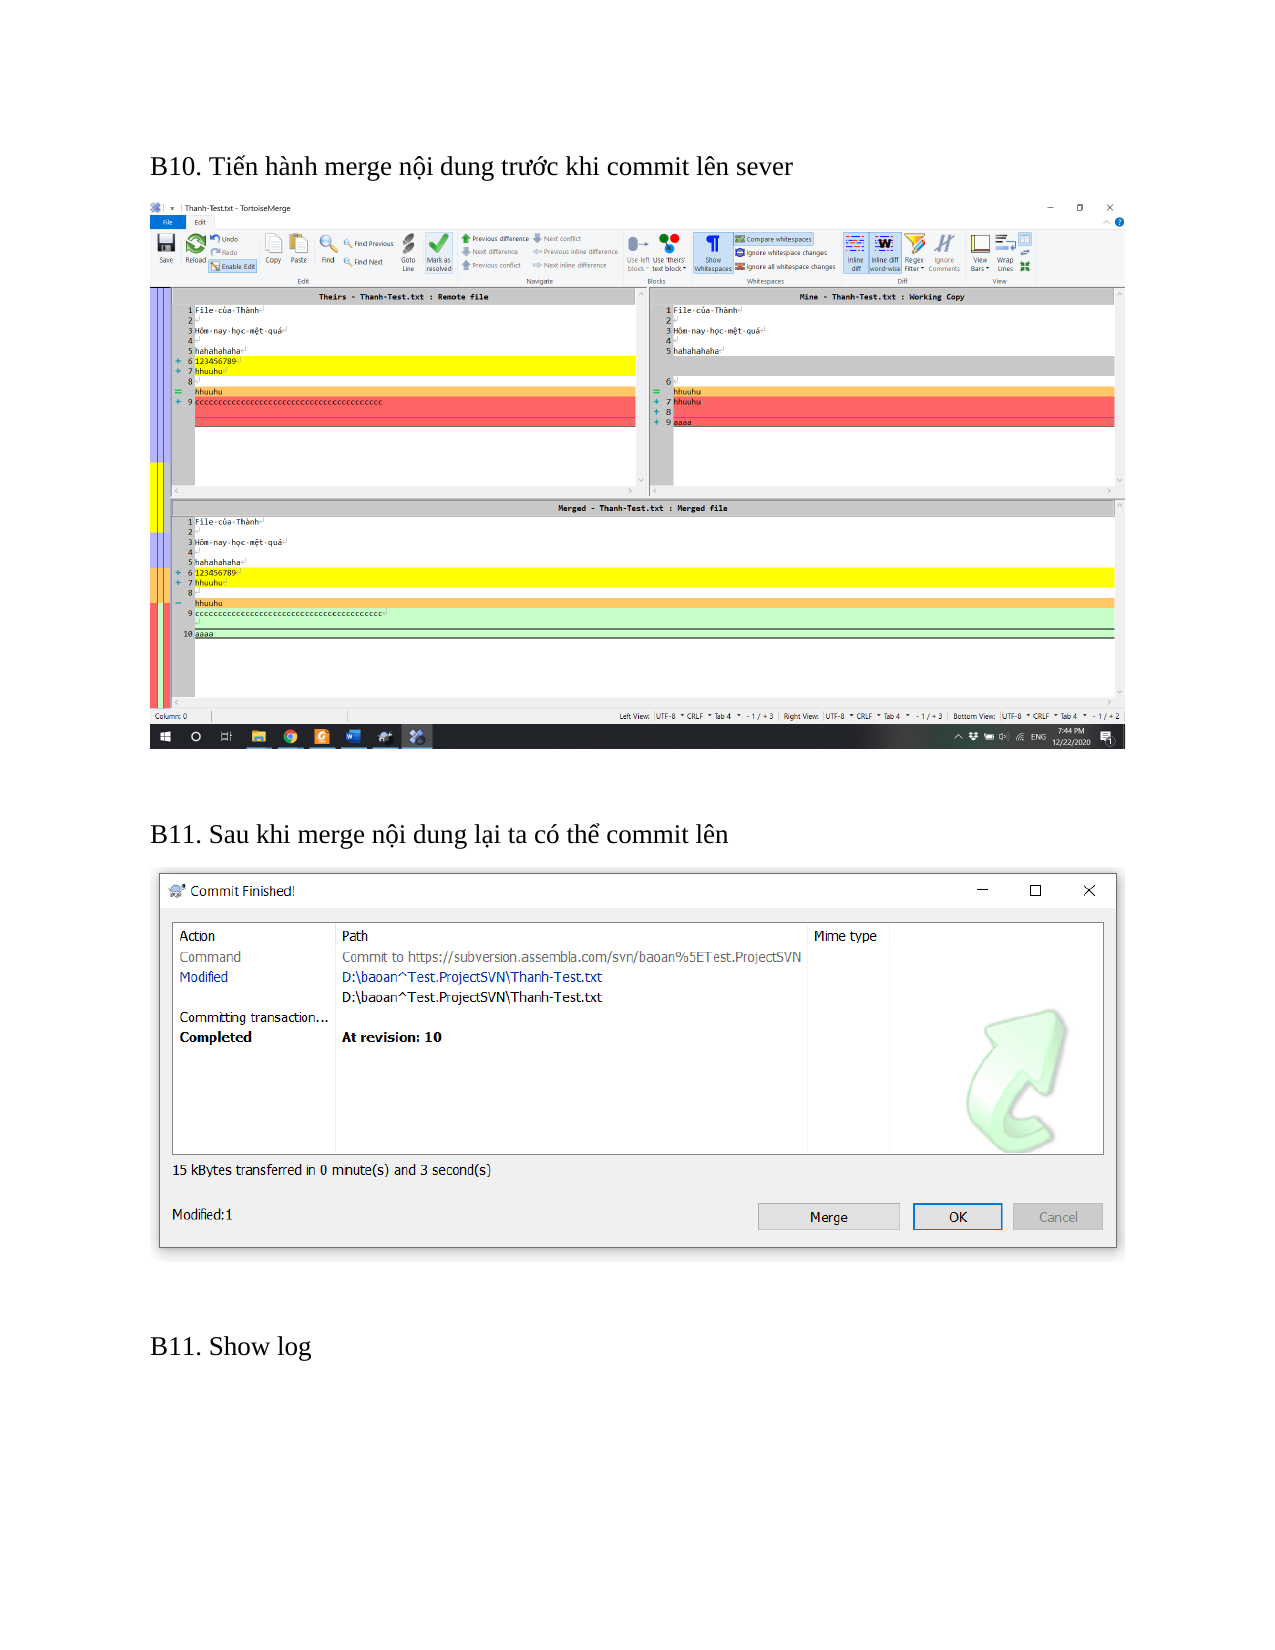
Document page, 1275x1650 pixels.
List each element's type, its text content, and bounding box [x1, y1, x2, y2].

text B11. Sau khi merge nội dung lại ta có thể commit lên [150, 818, 1125, 849]
picture [150, 200, 1125, 749]
text B10. Tiến hành merge nội dung trước khi commit lên sever [150, 150, 1125, 181]
picture [150, 867, 1125, 1262]
text B11. Show log [150, 1330, 1125, 1361]
